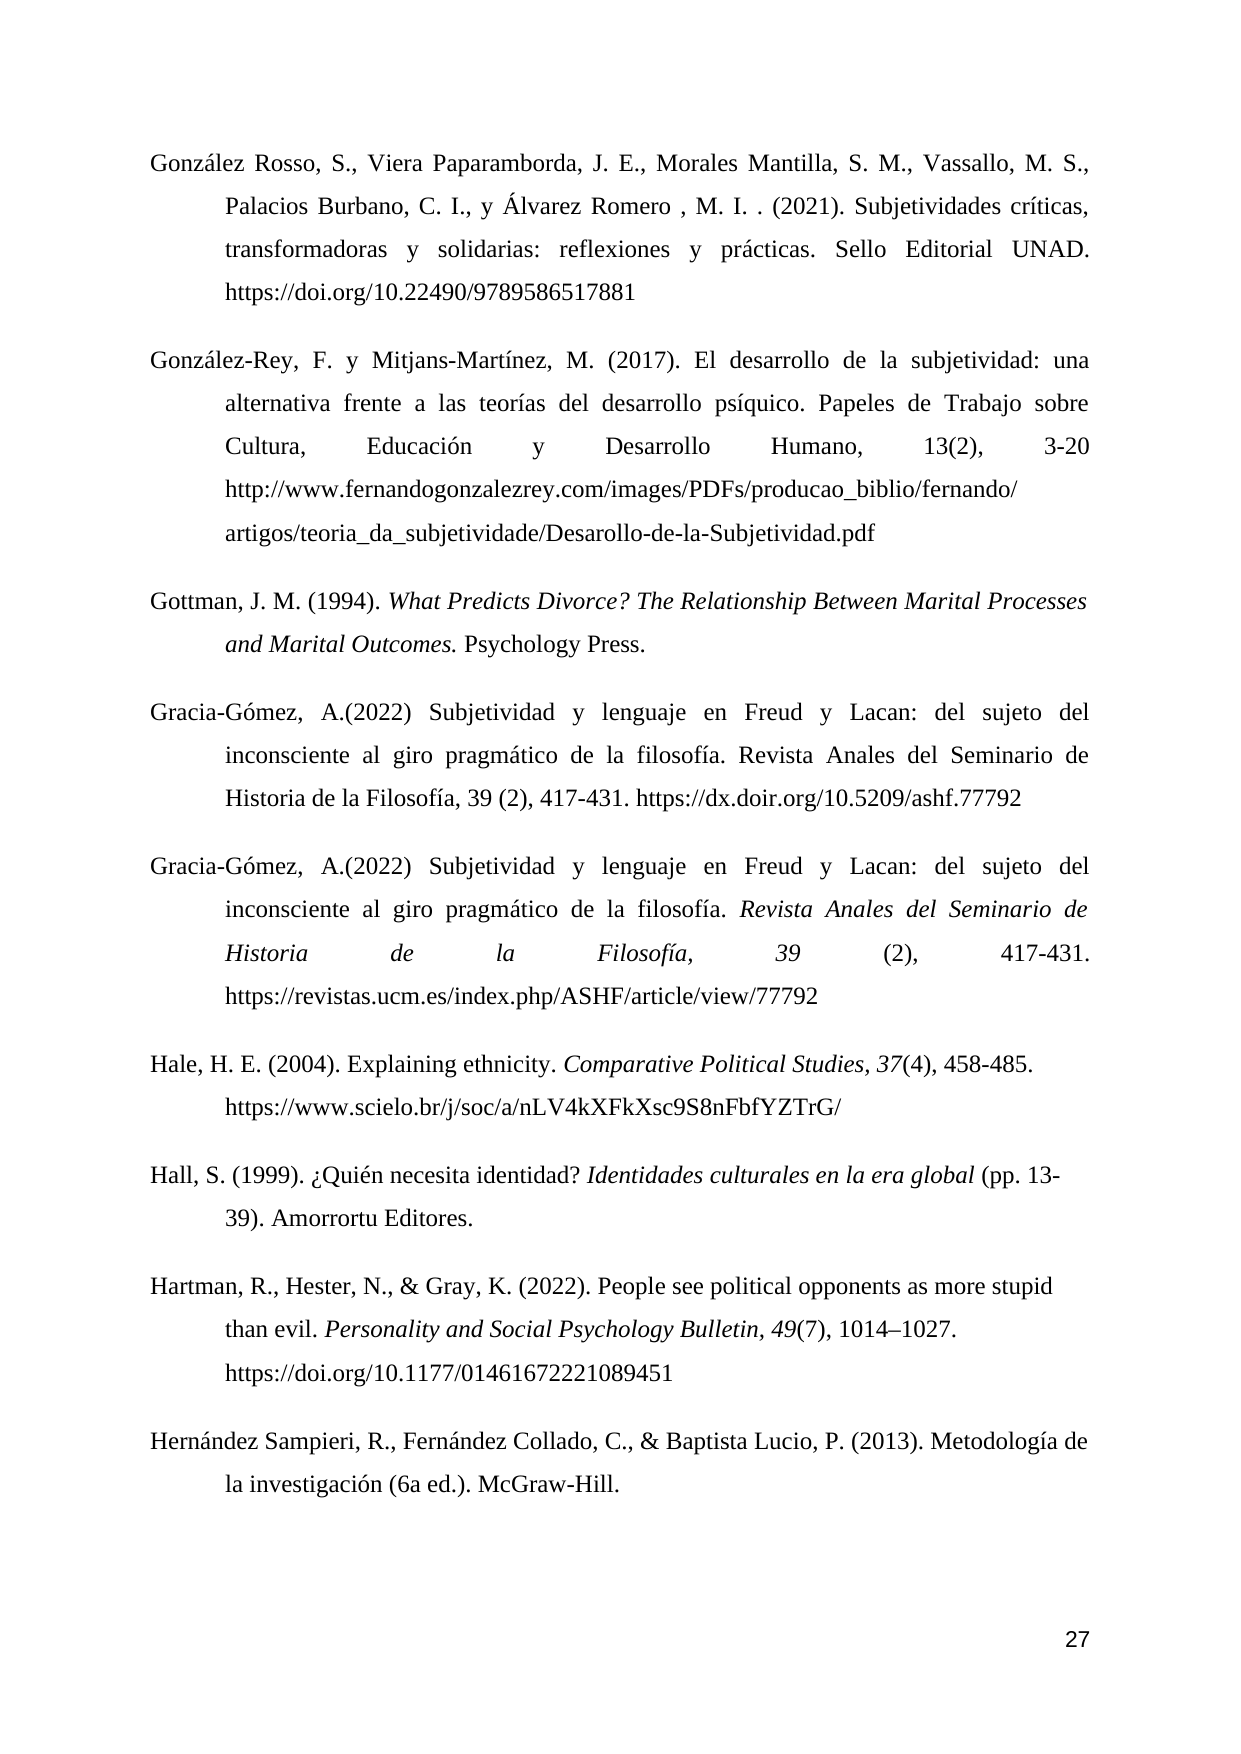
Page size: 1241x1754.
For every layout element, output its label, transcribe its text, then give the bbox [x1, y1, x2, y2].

text Hall, S. (1999). ¿Quién necesita identidad? Identidades culturales en la era global (pp. 13-39). Amorrortu Editores. [150, 1160, 1090, 1232]
text Hale, H. E. (2004). Explaining ethnicity. Comparative Political Studies, 37(4), 458-485. https://www.scielo.br/j/soc/a/nLV4kXFkXsc9S8nFbfYZTrG/ [150, 1049, 1090, 1121]
text Gracia-Gómez, A.(2022) Subjetividad y lenguaje en Freud y Lacan: del sujeto del inconsciente al giro pragmático de la filosofía. Revista Anales del Seminario de Historia de la Filosofía, 39 (2), 417-431. https://dx.doir.org/10.5209/ashf.77792 [150, 697, 1090, 812]
text Hernández Sampieri, R., Fernández Collado, C., & Baptista Lucio, P. (2013). Metodología de la investigación (6a ed.). McGraw-Hill. [150, 1426, 1090, 1498]
text Gottman, J. M. (1994). What Predicts Divorce? The Relationship Between Marital Processes and Marital Outcomes. Psychology Press. [150, 586, 1090, 658]
text González-Rey, F. y Mitjans-Martínez, M. (2017). El desarrollo de la subjetividad: una alternativa frente a las teorías del desarrollo psíquico. Papeles de Trabajo sobre Cultura, Educación y Desarrollo Humano, 13(2), 3-20 http://www.fernandogonzalezrey.com/images/PDFs/producao_biblio/fernando/artigos/teoria_da_subjetividade/Desarollo-de-la-Subjetividad.pdf [150, 345, 1090, 546]
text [150, 148, 1090, 306]
text Hartman, R., Hester, N., & Gray, K. (2022). People see political opponents as more stupid than evil. Personality and Social Psychology Bulletin, 49(7), 1014–1027. https://doi.org/10.1177/01461672221089451 [150, 1271, 1090, 1386]
text Gracia-Gómez, A.(2022) Subjetividad y lenguaje en Freud y Lacan: del sujeto del inconsciente al giro pragmático de la filosofía. Revista Anales del Seminario de Historia de la Filosofía, 39 (2), 417-431. https://revistas.ucm.es/index.php/ASHF/article/view/77792 [150, 851, 1090, 1009]
